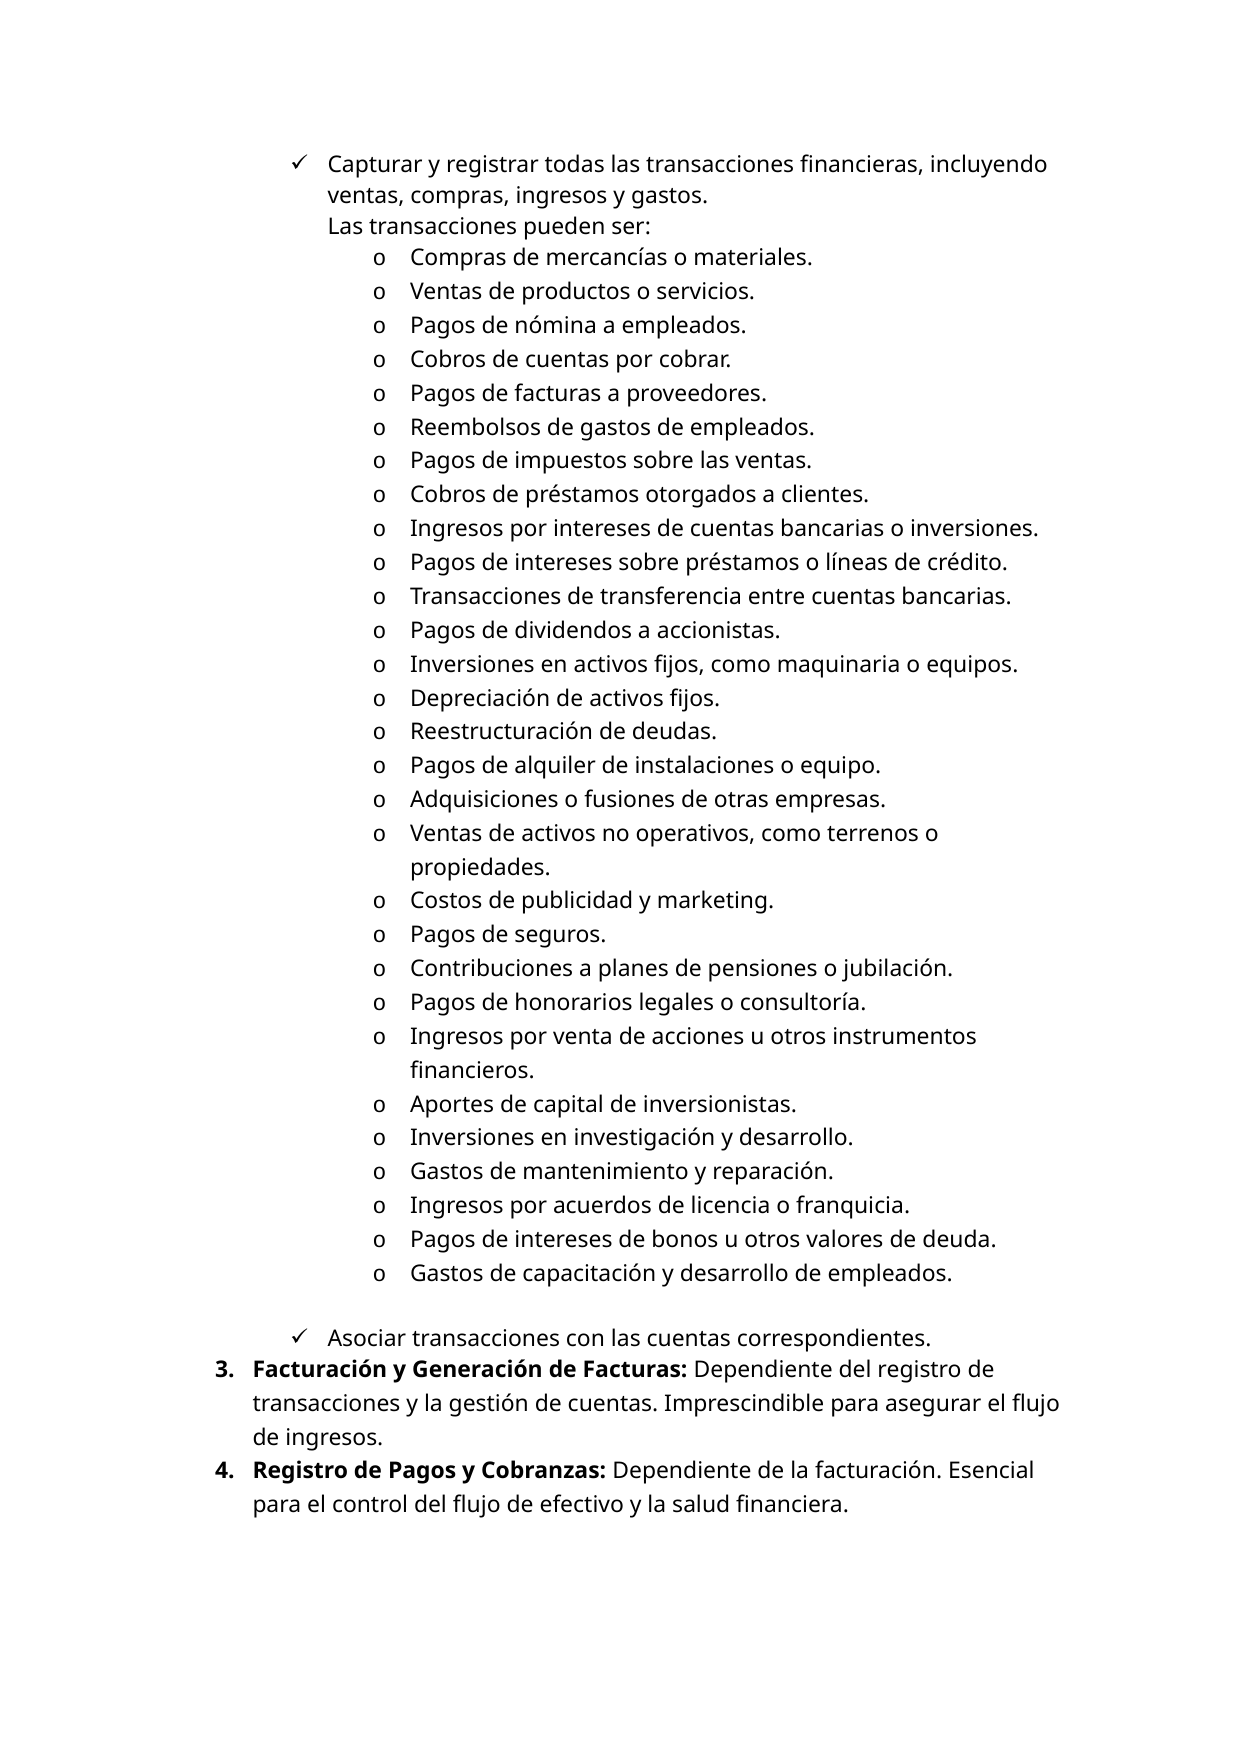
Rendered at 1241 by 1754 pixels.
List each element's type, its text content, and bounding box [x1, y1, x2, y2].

list Pagos de intereses sobre préstamos o líneas de crédito. [372, 546, 1063, 577]
list Aportes de capital de inversionistas. [372, 1087, 1063, 1119]
list Reestructuración de deudas. [372, 715, 1063, 747]
list Ventas de productos o servicios. [372, 275, 1063, 307]
list Adquisiciones o fusiones de otras empresas. [372, 783, 1063, 814]
list Pagos de dividendos a accionistas. [372, 614, 1063, 645]
list Las transacciones pueden ser: [327, 210, 1063, 241]
list Transacciones de transferencia entre cuentas bancarias. [372, 580, 1063, 611]
list Gastos de capacitación y desarrollo de empleados. [372, 1257, 1063, 1288]
list Asociar transacciones con las cuentas correspondientes. [290, 1322, 1063, 1353]
list Facturación y Generación de Facturas: Dependiente del registro de transacciones y la gestión de cuentas. Imprescindible para asegurar el flujo de ingresos. [215, 1353, 1063, 1452]
list Pagos de facturas a proveedores. [372, 377, 1063, 408]
list Inversiones en activos fijos, como maquinaria o equipos. [372, 648, 1063, 679]
list Contribuciones a planes de pensiones o jubilación. [372, 952, 1063, 983]
list Cobros de cuentas por cobrar. [372, 343, 1063, 374]
list Costos de publicidad y marketing. [372, 884, 1063, 916]
list Ventas de activos no operativos, como terrenos o propiedades. [372, 817, 1063, 882]
list Pagos de impuestos sobre las ventas. [372, 444, 1063, 476]
list Pagos de alquiler de instalaciones o equipo. [372, 749, 1063, 781]
list Pagos de nómina a empleados. [372, 309, 1063, 340]
list Ingresos por venta de acciones u otros instrumentos financieros. [372, 1020, 1063, 1085]
list Ingresos por intereses de cuentas bancarias o inversiones. [372, 512, 1063, 543]
list Cobros de préstamos otorgados a clientes. [372, 478, 1063, 510]
list Depreciación de activos fijos. [372, 681, 1063, 713]
list Compras de mercancías o materiales. [372, 241, 1063, 273]
list Pagos de intereses de bonos u otros valores de deuda. [372, 1223, 1063, 1254]
list Pagos de seguros. [372, 918, 1063, 950]
list Inversiones en investigación y desarrollo. [372, 1121, 1063, 1153]
list Ingresos por acuerdos de licencia o franquicia. [372, 1189, 1063, 1220]
list Pagos de honorarios legales o consultoría. [372, 986, 1063, 1017]
list Capturar y registrar todas las transacciones financieras, incluyendo ventas, compras, ingresos y gastos. [290, 148, 1063, 210]
list Gastos de mantenimiento y reparación. [372, 1155, 1063, 1187]
list Registro de Pagos y Cobranzas: Dependiente de la facturación. Esencial para el control del flujo de efectivo y la salud financiera. [215, 1454, 1063, 1519]
list Reembolsos de gastos de empleados. [372, 411, 1063, 442]
